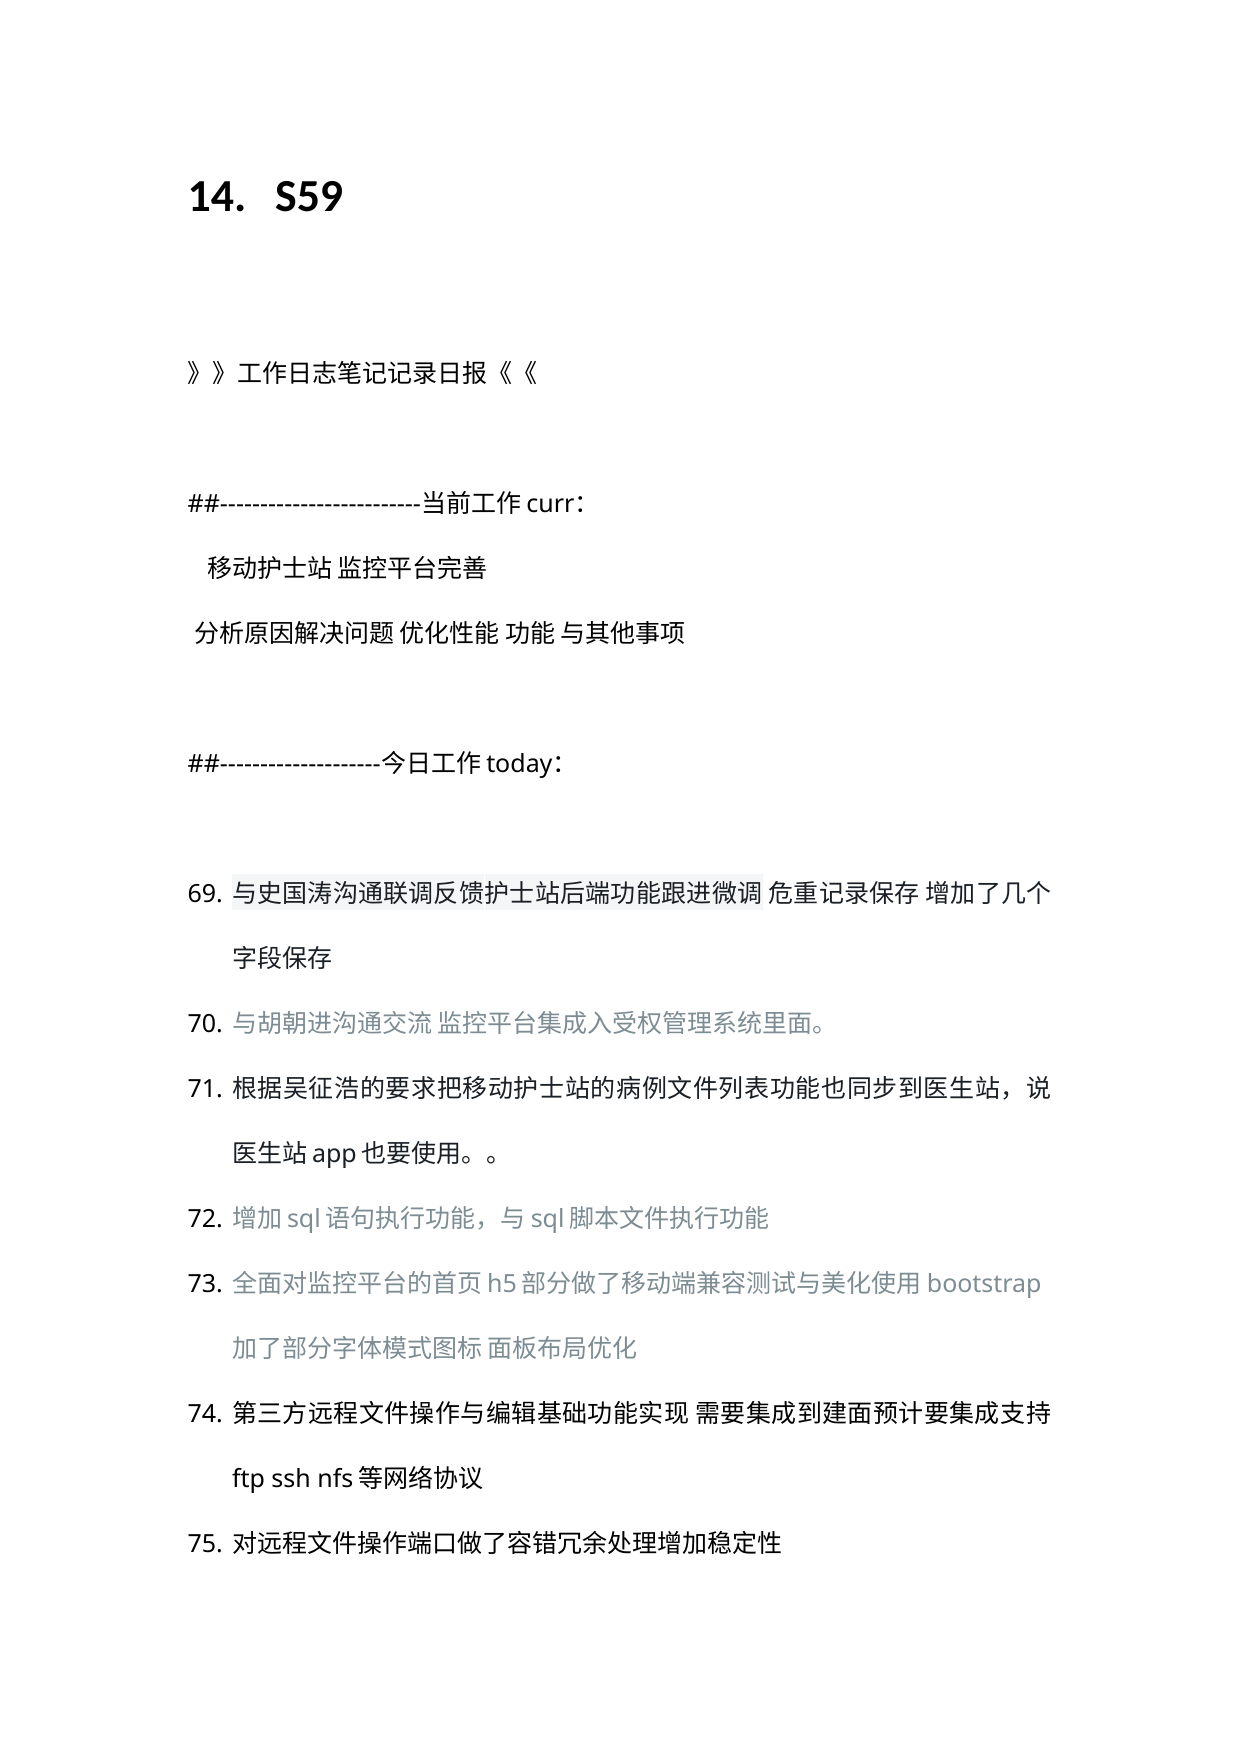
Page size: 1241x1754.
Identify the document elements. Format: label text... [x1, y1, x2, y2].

list 与史国涛沟通联调反馈护士站后端功能跟进微调 危重记录保存 增加了几个字段保存 [187, 859, 1053, 989]
subtitle S59 [187, 162, 1053, 227]
text ##--------------------今日工作today： [187, 729, 1053, 794]
text 》》工作日志笔记记录日报《《 [187, 339, 1053, 404]
list 第三方远程文件操作与编辑基础功能实现 需要集成到建面预计要集成支持ftp ssh nfs等网络协议 [187, 1379, 1053, 1509]
text ##-------------------------当前工作curr： [187, 469, 1053, 534]
list 根据吴征浩的要求把移动护士站的病例文件列表功能也同步到医生站，说医生站app也要使用。。 [187, 1054, 1053, 1184]
list 增加sql语句执行功能，与sql脚本文件执行功能 [187, 1184, 1053, 1249]
text 分析原因解决问题 优化性能 功能 与其他事项 [187, 599, 1053, 664]
list 与胡朝进沟通交流 监控平台集成入受权管理系统里面。 [187, 989, 1053, 1054]
text 移动护士站 监控平台完善 [187, 534, 1053, 599]
list 对远程文件操作端口做了容错冗余处理增加稳定性 [187, 1509, 1053, 1574]
list 全面对监控平台的首页h5部分做了移动端兼容测试与美化使用bootstrap 加了部分字体模式图标 面板布局优化 [187, 1249, 1053, 1379]
